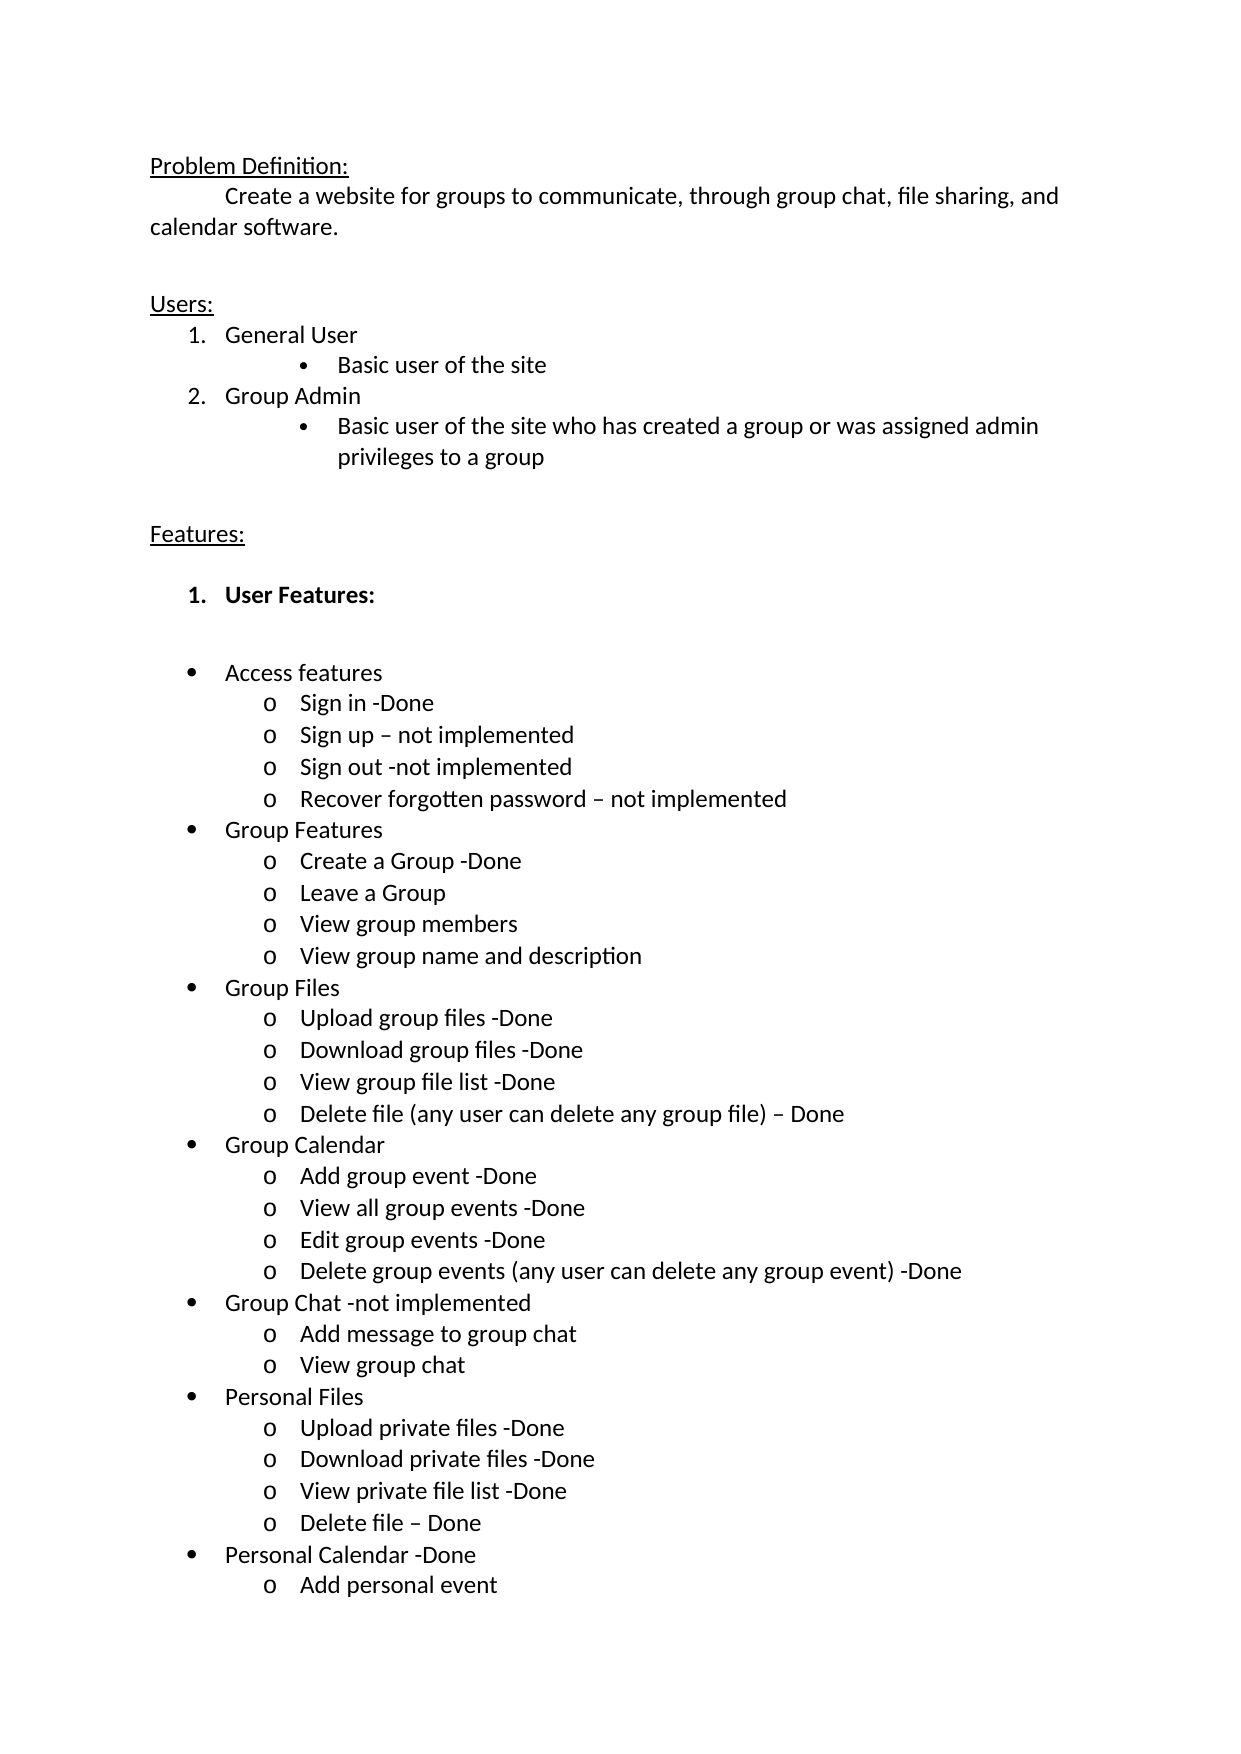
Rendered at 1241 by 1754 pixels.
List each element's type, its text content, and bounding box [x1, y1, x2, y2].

list Recover forgotten password – not implemented [262, 783, 1090, 814]
list Group Admin [187, 380, 1090, 411]
list Group Chat -not implemented [187, 1287, 1090, 1318]
list Upload private files -Done [262, 1412, 1090, 1444]
list User Features: [187, 579, 1090, 610]
list View private file list -Done [262, 1475, 1090, 1507]
list View group name and description [262, 940, 1090, 972]
list View group chat [262, 1349, 1090, 1381]
list Personal Calendar -Done [187, 1539, 1090, 1569]
list Access features [187, 657, 1090, 687]
list Delete file – Done [262, 1507, 1090, 1539]
list Download private files -Done [262, 1444, 1090, 1475]
list Personal Files [187, 1381, 1090, 1412]
list Edit group events -Done [262, 1224, 1090, 1256]
list Basic user of the site who has created a group or was assigned admin privileges to a group [300, 411, 1090, 472]
list Group Files [187, 972, 1090, 1003]
list Sign in -Done [262, 687, 1090, 719]
list Leave a Group [262, 877, 1090, 908]
list View all group events -Done [262, 1192, 1090, 1224]
list Basic user of the site [300, 349, 1090, 380]
list Group Calendar [187, 1130, 1090, 1160]
list Add group event -Done [262, 1160, 1090, 1192]
list View group members [262, 908, 1090, 940]
list Group Features [187, 814, 1090, 845]
text Users: [150, 288, 1090, 319]
list Sign up – not implemented [262, 719, 1090, 751]
list Add message to group chat [262, 1318, 1090, 1349]
list Delete group events (any user can delete any group event) -Done [262, 1256, 1090, 1287]
list Delete file (any user can delete any group file) – Done [262, 1098, 1090, 1130]
list Create a Group -Done [262, 845, 1090, 877]
list Sign out -not implemented [262, 751, 1090, 783]
list General User [187, 319, 1090, 349]
text Problem Definition: [150, 150, 1090, 181]
list View group file list -Done [262, 1066, 1090, 1098]
list Upload group files -Done [262, 1003, 1090, 1034]
text Create a website for groups to communicate, through group chat, file sharing, and calendar software. [150, 181, 1090, 242]
list Add personal event [262, 1569, 1090, 1601]
text Features: [150, 518, 1090, 549]
list Download group files -Done [262, 1034, 1090, 1066]
